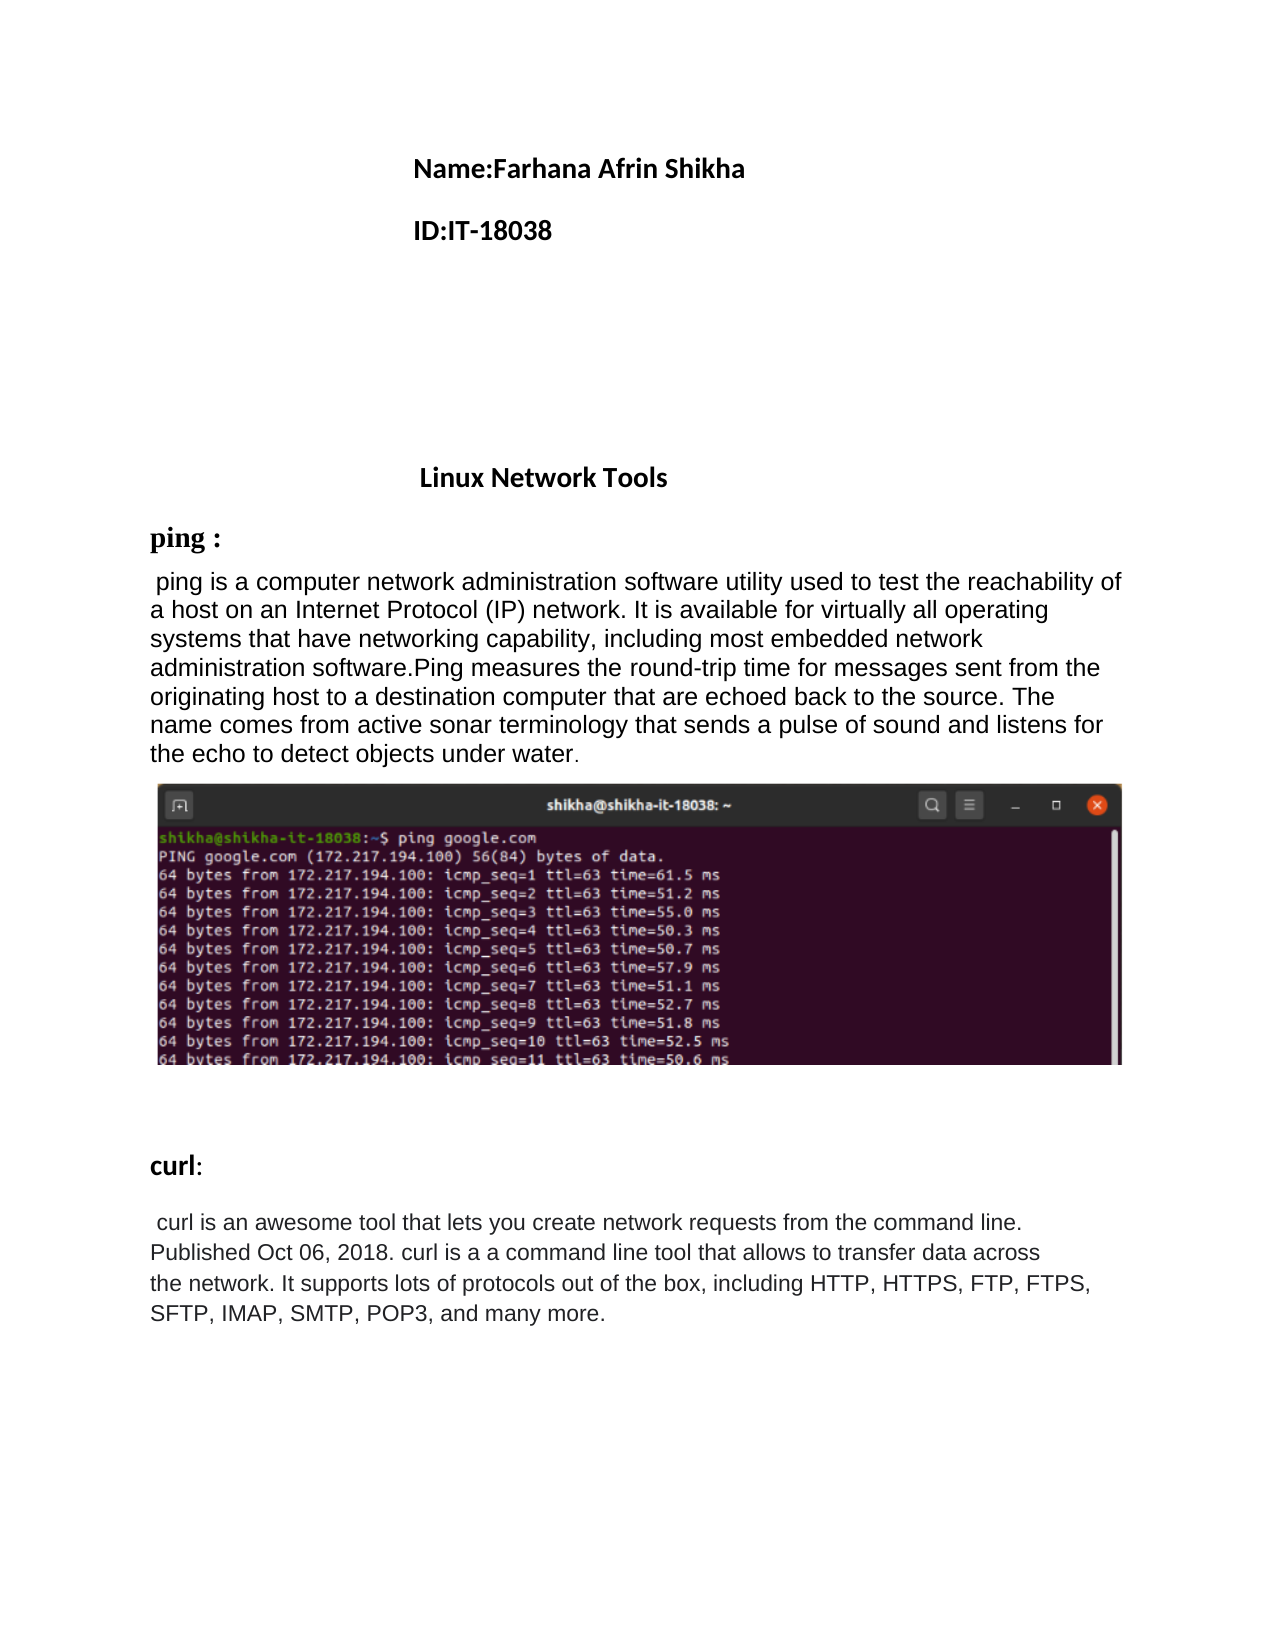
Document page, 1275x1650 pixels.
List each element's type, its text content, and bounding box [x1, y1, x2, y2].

text ID:IT-18038 [150, 212, 1125, 247]
text curl is an awesome tool that lets you create network requests from the command line. Published Oct 06, 2018. curl is a a command line tool that allows to transfer data across the network. It supports lots of protocols out of the box, including HTTP, HTTPS, FTP, FTPS, SFTP, IMAP, SMTP, POP3, and many more. [150, 1209, 1125, 1326]
text ping : [150, 521, 1125, 554]
text curl: [150, 1147, 1125, 1183]
text Name:Farhana Afrin Shikha [150, 150, 1125, 186]
text Linux Network Tools [150, 459, 1125, 494]
text ping is a computer network administration software utility used to test the reachability of a host on an Internet Protocol (IP) network. It is available for virtually all operating systems that have networking capability, including most embedded network administration software.Ping measures the round-trip time for messages sent from the originating host to a destination computer that are echoed back to the source. The name comes from active sonar terminology that sends a pulse of sound and listens for the echo to detect objects under water. [150, 567, 1125, 768]
picture [150, 780, 1125, 1065]
